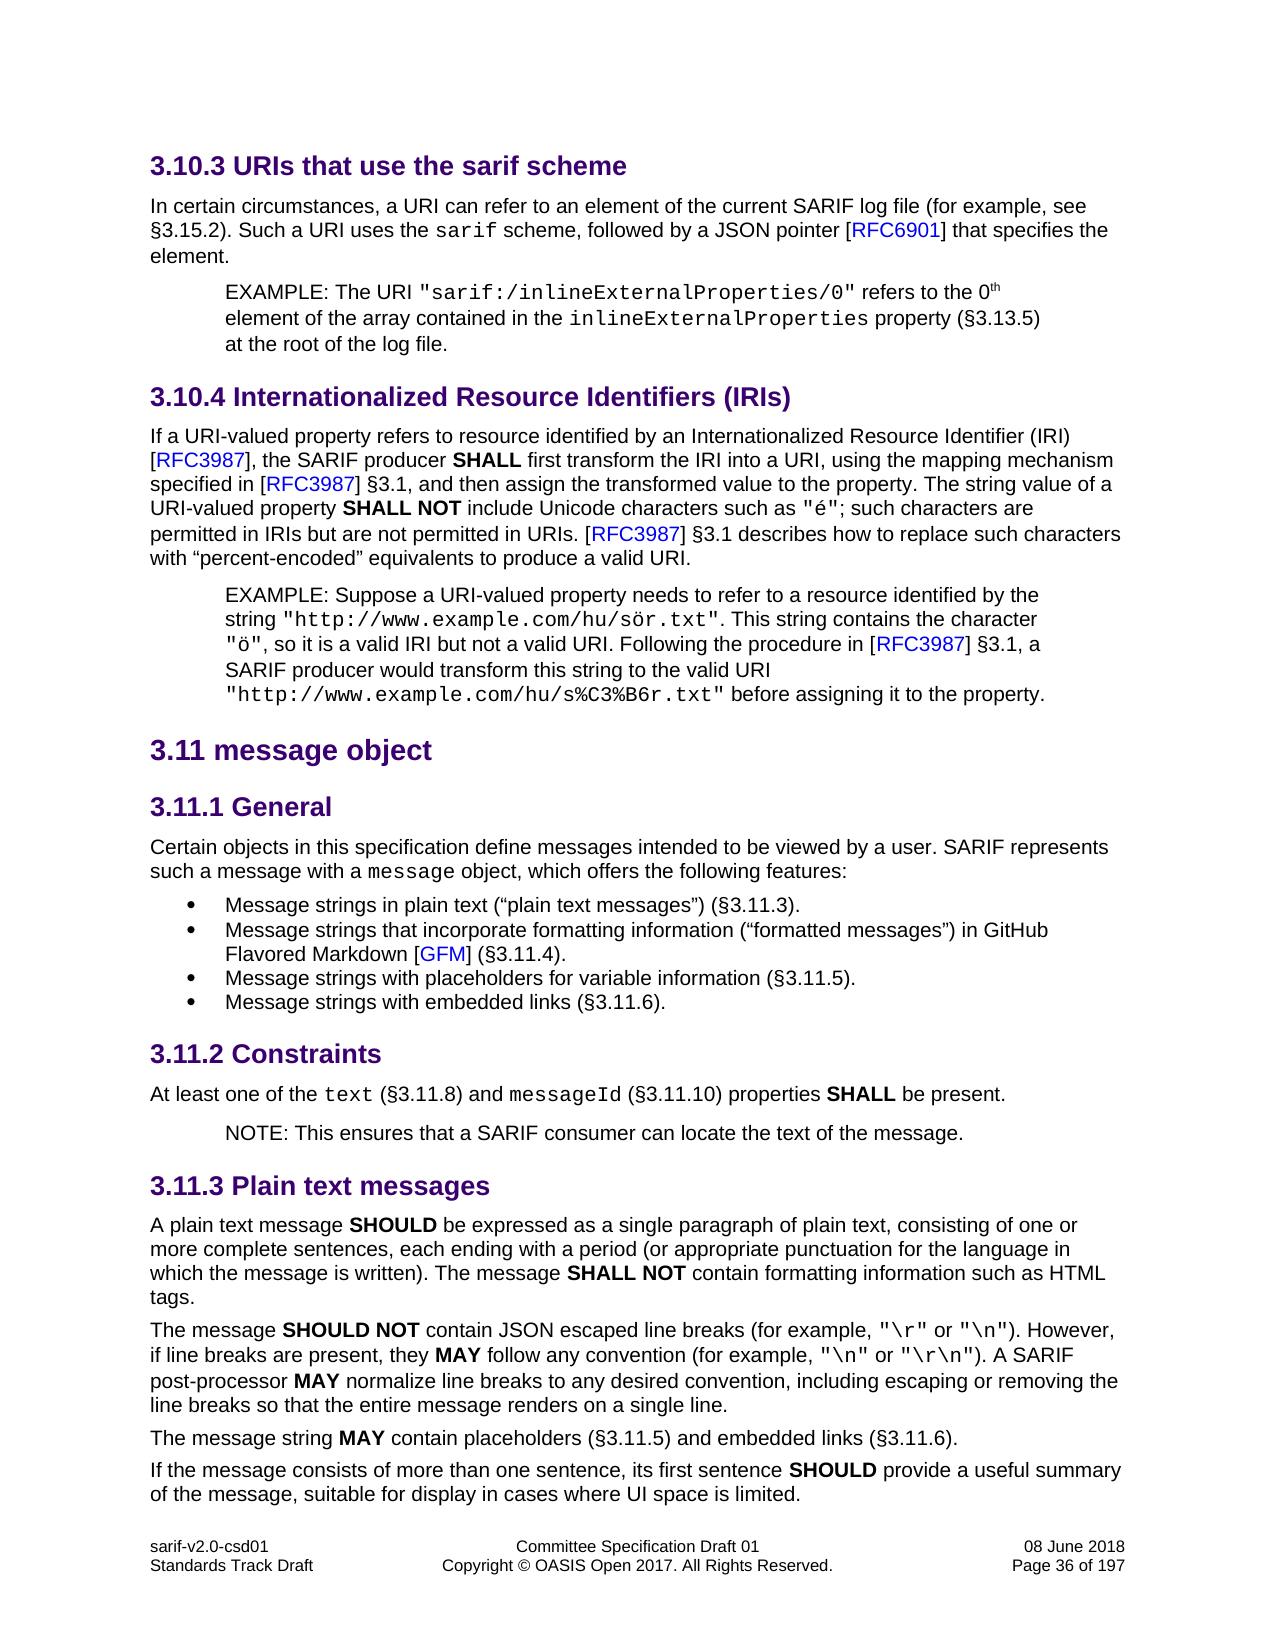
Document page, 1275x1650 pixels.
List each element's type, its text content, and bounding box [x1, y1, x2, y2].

subtitle General [150, 791, 1125, 823]
text EXAMPLE: The URI "sarif:/inlineExternalProperties/0" refers to the 0th element of the array contained in the inlineExternalProperties property (§3.13.5) at the root of the log file. [225, 280, 1050, 356]
subtitle Internationalized Resource Identifiers (IRIs) [150, 381, 1125, 412]
text Certain objects in this specification define messages intended to be viewed by a user. SARIF represents such a message with a message object, which offers the following features: [150, 835, 1125, 885]
subtitle Constraints [150, 1038, 1125, 1070]
text A plain text message SHOULD be expressed as a single paragraph of plain text, consisting of one or more complete sentences, each ending with a period (or appropriate punctuation for the language in which the message is written). The message SHALL NOT contain formatting information such as HTML tags. [150, 1213, 1125, 1309]
text NOTE: This ensures that a SARIF consumer can locate the text of the message. [225, 1121, 1050, 1144]
text If a URI-valued property refers to resource identified by an Internationalized Resource Identifier (IRI) [RFC3987], the SARIF producer SHALL first transform the IRI into a URI, using the mapping mechanism specified in [RFC3987] §3.1, and then assign the transformed value to the property. The string value of a URI-valued property SHALL NOT include Unicode characters such as "é"; such characters are permitted in IRIs but are not permitted in URIs. [RFC3987] §3.1 describes how to replace such characters with “percent-encoded” equivalents to produce a valid URI. [150, 424, 1125, 570]
text In certain circumstances, a URI can refer to an element of the current SARIF log file (for example, see §3.15.2). Such a URI uses the sarif scheme, followed by a JSON pointer [RFC6901] that specifies the element. [150, 194, 1125, 267]
list Message strings with embedded links (§3.11.6). [187, 989, 1125, 1013]
subtitle Plain text messages [150, 1169, 1125, 1201]
text The message string MAY contain placeholders (§3.11.5) and embedded links (§3.11.6). [150, 1425, 1125, 1449]
subtitle message object [150, 733, 1125, 766]
list Message strings in plain text (“plain text messages”) (§3.11.3). [187, 893, 1125, 917]
list Message strings with placeholders for variable information (§3.11.5). [187, 965, 1125, 989]
text EXAMPLE: Suppose a URI-valued property needs to refer to a resource identified by the string "http://www.example.com/hu/sör.txt". This string contains the character "ö", so it is a valid IRI but not a valid URI. Following the procedure in [RFC3987] §3.1, a SARIF producer would transform this string to the valid URI "http://www.example.com/hu/s%C3%B6r.txt" before assigning it to the property. [225, 582, 1050, 708]
text The message SHOULD NOT contain JSON escaped line breaks (for example, "\r" or "\n"). However, if line breaks are present, they MAY follow any convention (for example, "\n" or "\r\n"). A SARIF post-processor MAY normalize line breaks to any desired convention, including escaping or removing the line breaks so that the entire message renders on a single line. [150, 1317, 1125, 1417]
list Message strings that incorporate formatting information (“formatted messages”) in GitHub Flavored Markdown [GFM] (§3.11.4). [187, 917, 1125, 965]
text If the message consists of more than one sentence, its first sentence SHOULD provide a useful summary of the message, suitable for display in cases where UI space is limited. [150, 1458, 1125, 1506]
subtitle URIs that use the sarif scheme [150, 150, 1125, 181]
text At least one of the text (§3.11.8) and messageId (§3.11.10) properties SHALL be present. [150, 1082, 1125, 1108]
